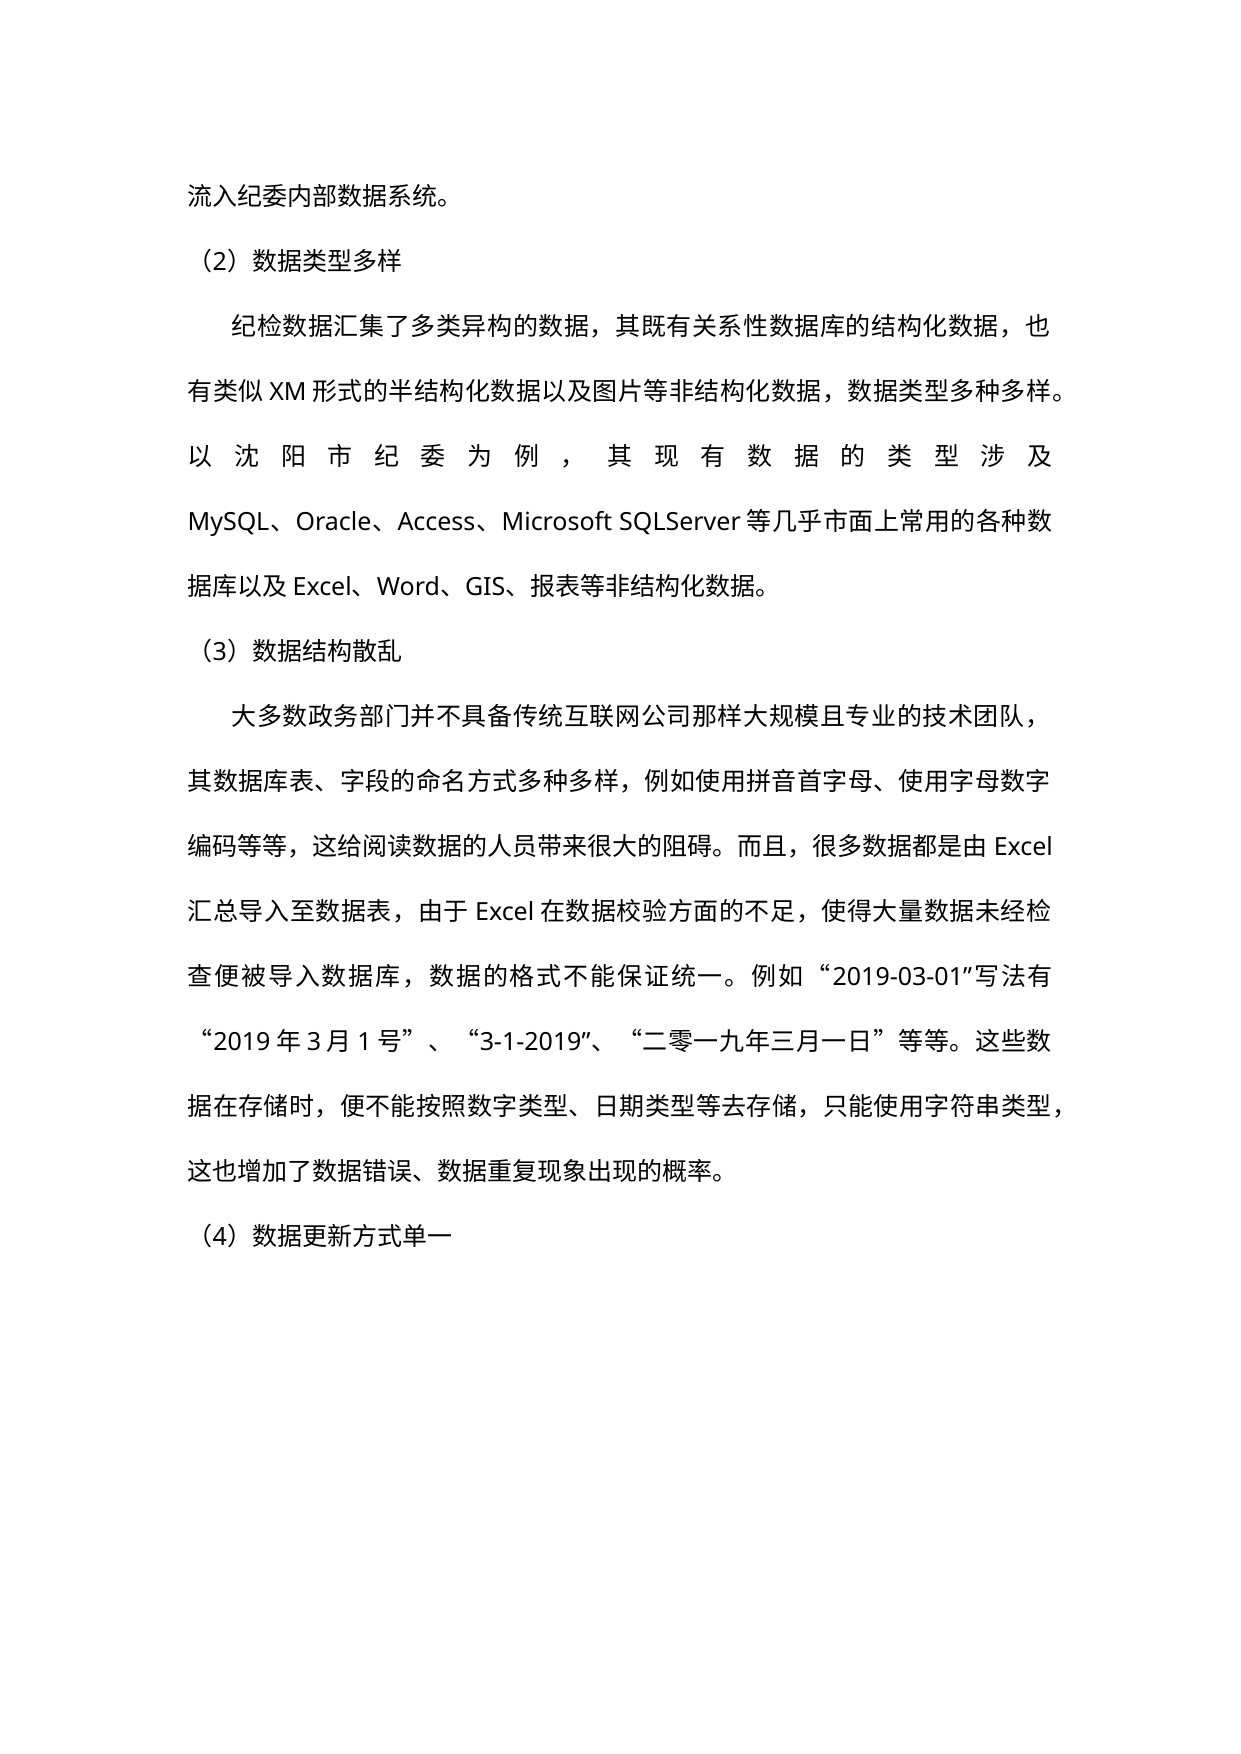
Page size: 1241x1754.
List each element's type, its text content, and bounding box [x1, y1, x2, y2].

text （3）数据结构散乱 [187, 617, 1053, 682]
text 大多数政务部门并不具备传统互联网公司那样大规模且专业的技术团队，其数据库表、字段的命名方式多种多样，例如使用拼音首字母、使用字母数字编码等等，这给阅读数据的人员带来很大的阻碍。而且，很多数据都是由Excel汇总导入至数据表，由于Excel在数据校验方面的不足，使得大量数据未经检查便被导入数据库，数据的格式不能保证统一。例如“2019-03-01”写法有“2019年3月1号”、“3-1-2019”、“二零一九年三月一日”等等。这些数据在存储时，便不能按照数字类型、日期类型等去存储，只能使用字符串类型，这也增加了数据错误、数据重复现象出现的概率。 [187, 682, 1053, 1202]
text （4）数据更新方式单一 [187, 1202, 1053, 1267]
text 纪检数据汇集了多类异构的数据，其既有关系性数据库的结构化数据，也有类似XM形式的半结构化数据以及图片等非结构化数据，数据类型多种多样。以沈阳市纪委为例，其现有数据的类型涉及MySQL、Oracle、Access、Microsoft SQLServer等几乎市面上常用的各种数据库以及Excel、Word、GIS、报表等非结构化数据。 [187, 292, 1053, 617]
text （2）数据类型多样 [187, 227, 1053, 292]
